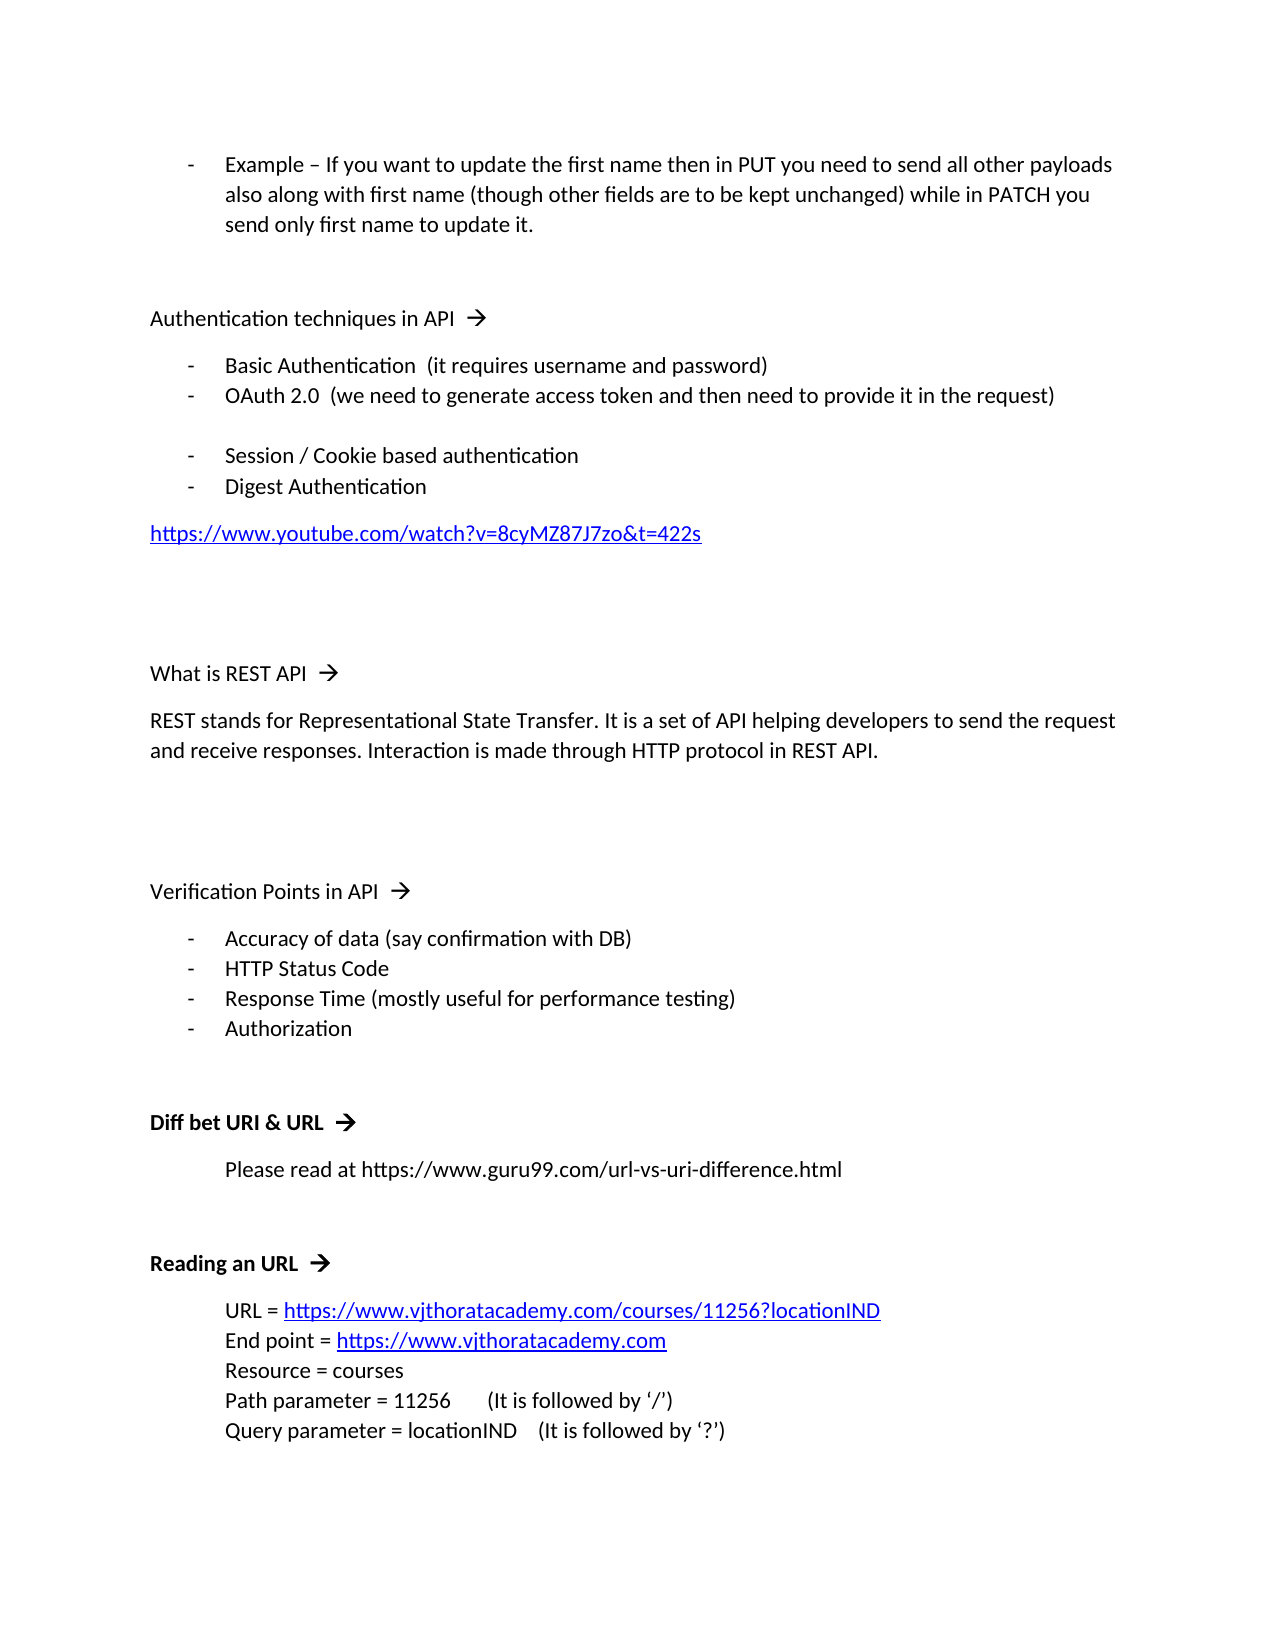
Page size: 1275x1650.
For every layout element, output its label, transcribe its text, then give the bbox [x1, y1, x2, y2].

text Diff bet URI & URL [150, 1108, 1125, 1136]
list Response Time (mostly useful for performance testing) [187, 984, 1125, 1012]
text Resource = courses [150, 1356, 1125, 1384]
list Digest Authentication [187, 472, 1125, 500]
text Authentication techniques in API [150, 304, 1125, 332]
text Path parameter = 11256 (It is followed by ‘/’) [150, 1386, 1125, 1414]
text What is REST API [150, 659, 1125, 687]
text URL = https://www.vjthoratacademy.com/courses/11256?locationIND [150, 1296, 1125, 1324]
list Basic Authentication (it requires username and password) [187, 351, 1125, 379]
list HTTP Status Code [187, 954, 1125, 982]
text Query parameter = locationIND (It is followed by ‘?’) [150, 1417, 1125, 1445]
text Please read at https://www.guru99.com/url-vs-uri-difference.html [150, 1155, 1125, 1183]
text Verification Points in API [150, 877, 1125, 905]
text Reading an URL [150, 1249, 1125, 1277]
list OAuth 2.0 (we need to generate access token and then need to provide it in the request) [187, 381, 1125, 439]
text REST stands for Representational State Transfer. It is a set of API helping developers to send the request and receive responses. Interaction is made through HTTP protocol in REST API. [150, 706, 1125, 764]
list Accuracy of data (say confirmation with DB) [187, 924, 1125, 952]
list Authorization [187, 1014, 1125, 1043]
list Example – If you want to update the first name then in PUT you need to send all other payloads also along with first name (though other fields are to be kept unchanged) while in PATCH you send only first name to update it. [187, 150, 1125, 238]
text https://www.youtube.com/watch?v=8cyMZ87J7zo&t=422s [150, 519, 1125, 547]
text End point = https://www.vjthoratacademy.com [150, 1326, 1125, 1354]
list Session / Cookie based authentication [187, 442, 1125, 470]
